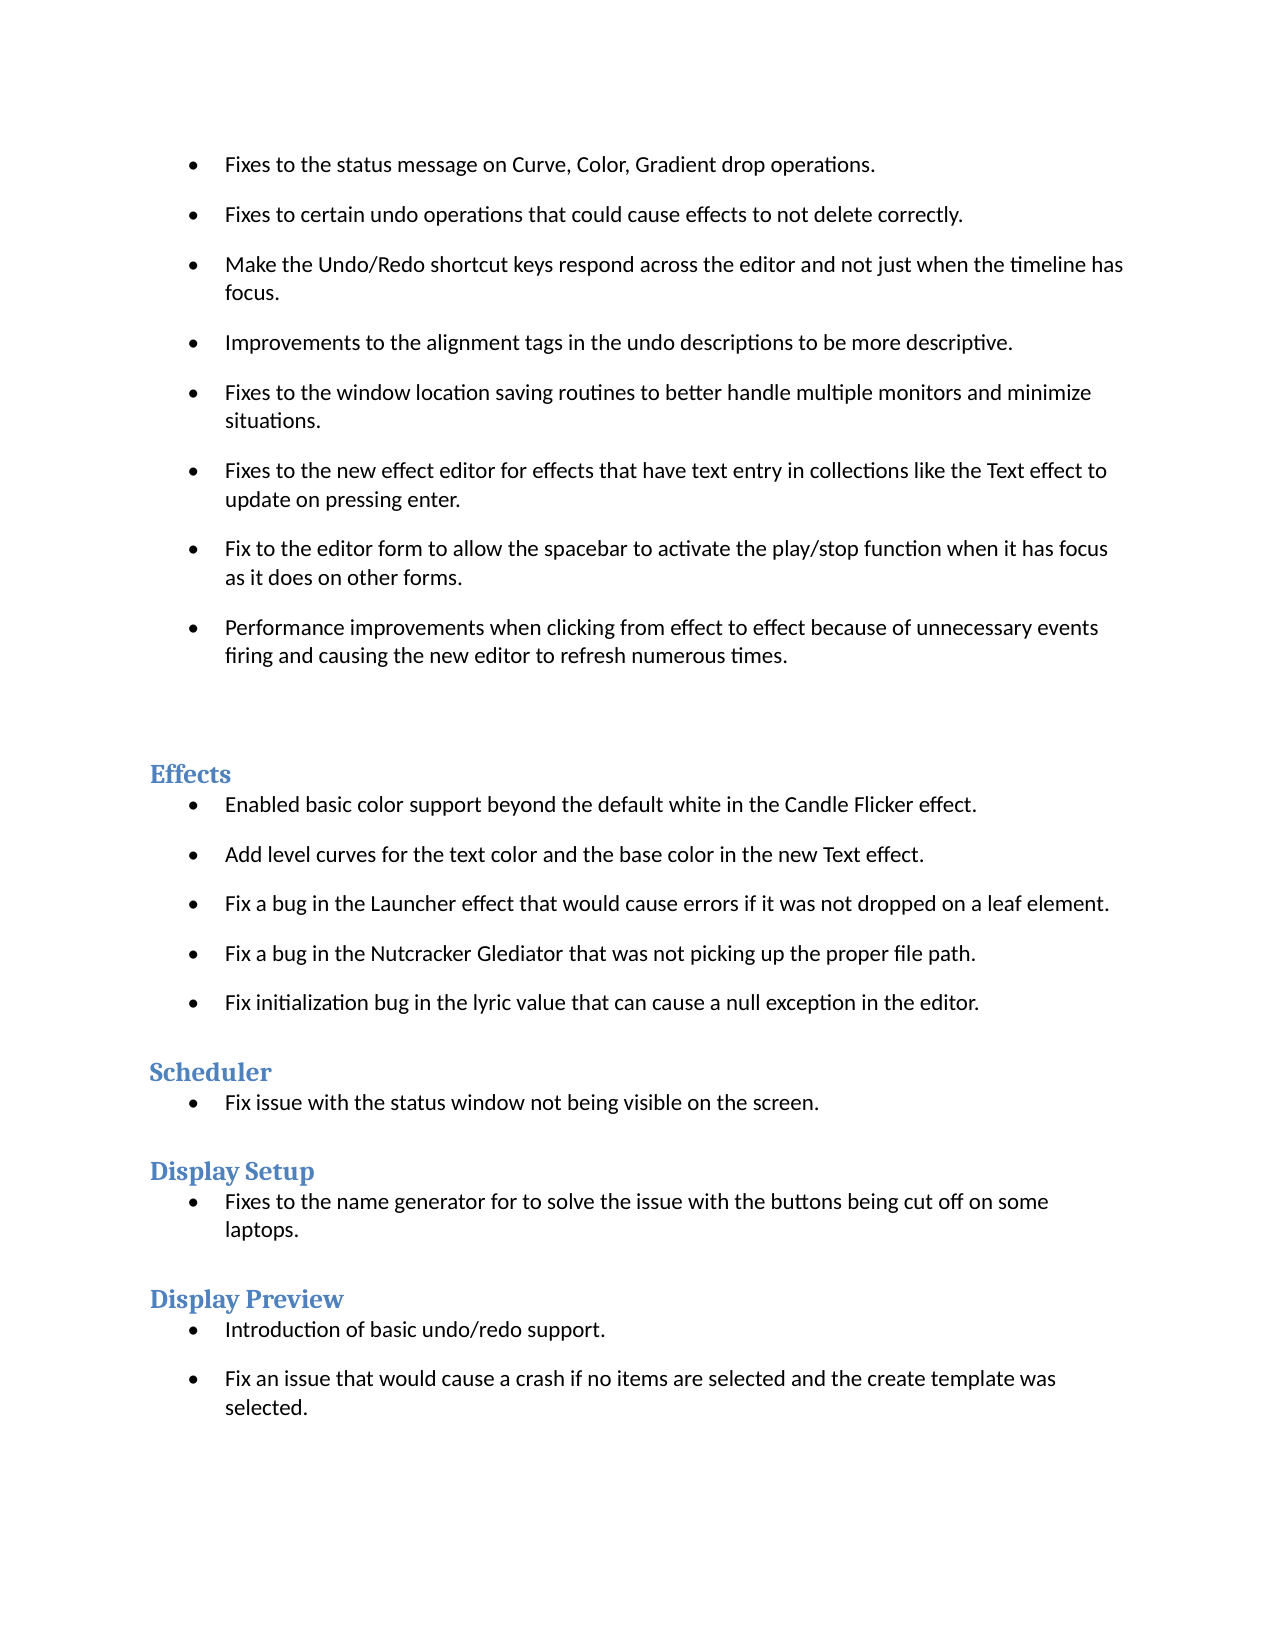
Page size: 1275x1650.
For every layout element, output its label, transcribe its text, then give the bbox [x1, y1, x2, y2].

text Effects [150, 761, 1125, 789]
list Performance improvements when clicking from effect to effect because of unnecessary events firing and causing the new editor to refresh numerous times. [187, 612, 1125, 669]
list Fixes to the new effect editor for effects that have text entry in collections like the Text effect to update on pressing enter. [187, 455, 1125, 513]
list Fix issue with the status window not being visible on the screen. [187, 1087, 1125, 1116]
text Display Setup [150, 1157, 1125, 1186]
list Fixes to the name generator for to solve the issue with the buttons being cut off on some laptops. [187, 1186, 1125, 1244]
list Fixes to the window location saving routines to better handle multiple monitors and minimize situations. [187, 377, 1125, 434]
text Scheduler [150, 1058, 1125, 1087]
list Fix initialization bug in the lyric value that can cause a null exception in the editor. [187, 988, 1125, 1017]
text Display Preview [150, 1285, 1125, 1314]
list Introduction of basic undo/redo support. [187, 1314, 1125, 1343]
list Improvements to the alignment tags in the undo descriptions to be more descriptive. [187, 327, 1125, 356]
list Fix to the editor form to allow the spacebar to activate the play/stop function when it has focus as it does on other forms. [187, 534, 1125, 591]
list Fix a bug in the Nutcracker Glediator that was not picking up the proper file path. [187, 938, 1125, 967]
list Make the Undo/Redo shortcut keys respond across the editor and not just when the timeline has focus. [187, 249, 1125, 307]
list Add level curves for the text color and the base color in the new Text effect. [187, 839, 1125, 868]
list Fixes to certain undo operations that could cause effects to not delete correctly. [187, 199, 1125, 228]
list Fixes to the status message on Curve, Color, Gradient drop operations. [187, 150, 1125, 179]
list Fix a bug in the Launcher effect that would cause errors if it was not dropped on a leaf element. [187, 889, 1125, 917]
list Enabled basic color support beyond the default white in the Candle Flicker effect. [187, 789, 1125, 818]
list Fix an issue that would cause a crash if no items are selected and the create template was selected. [187, 1364, 1125, 1421]
